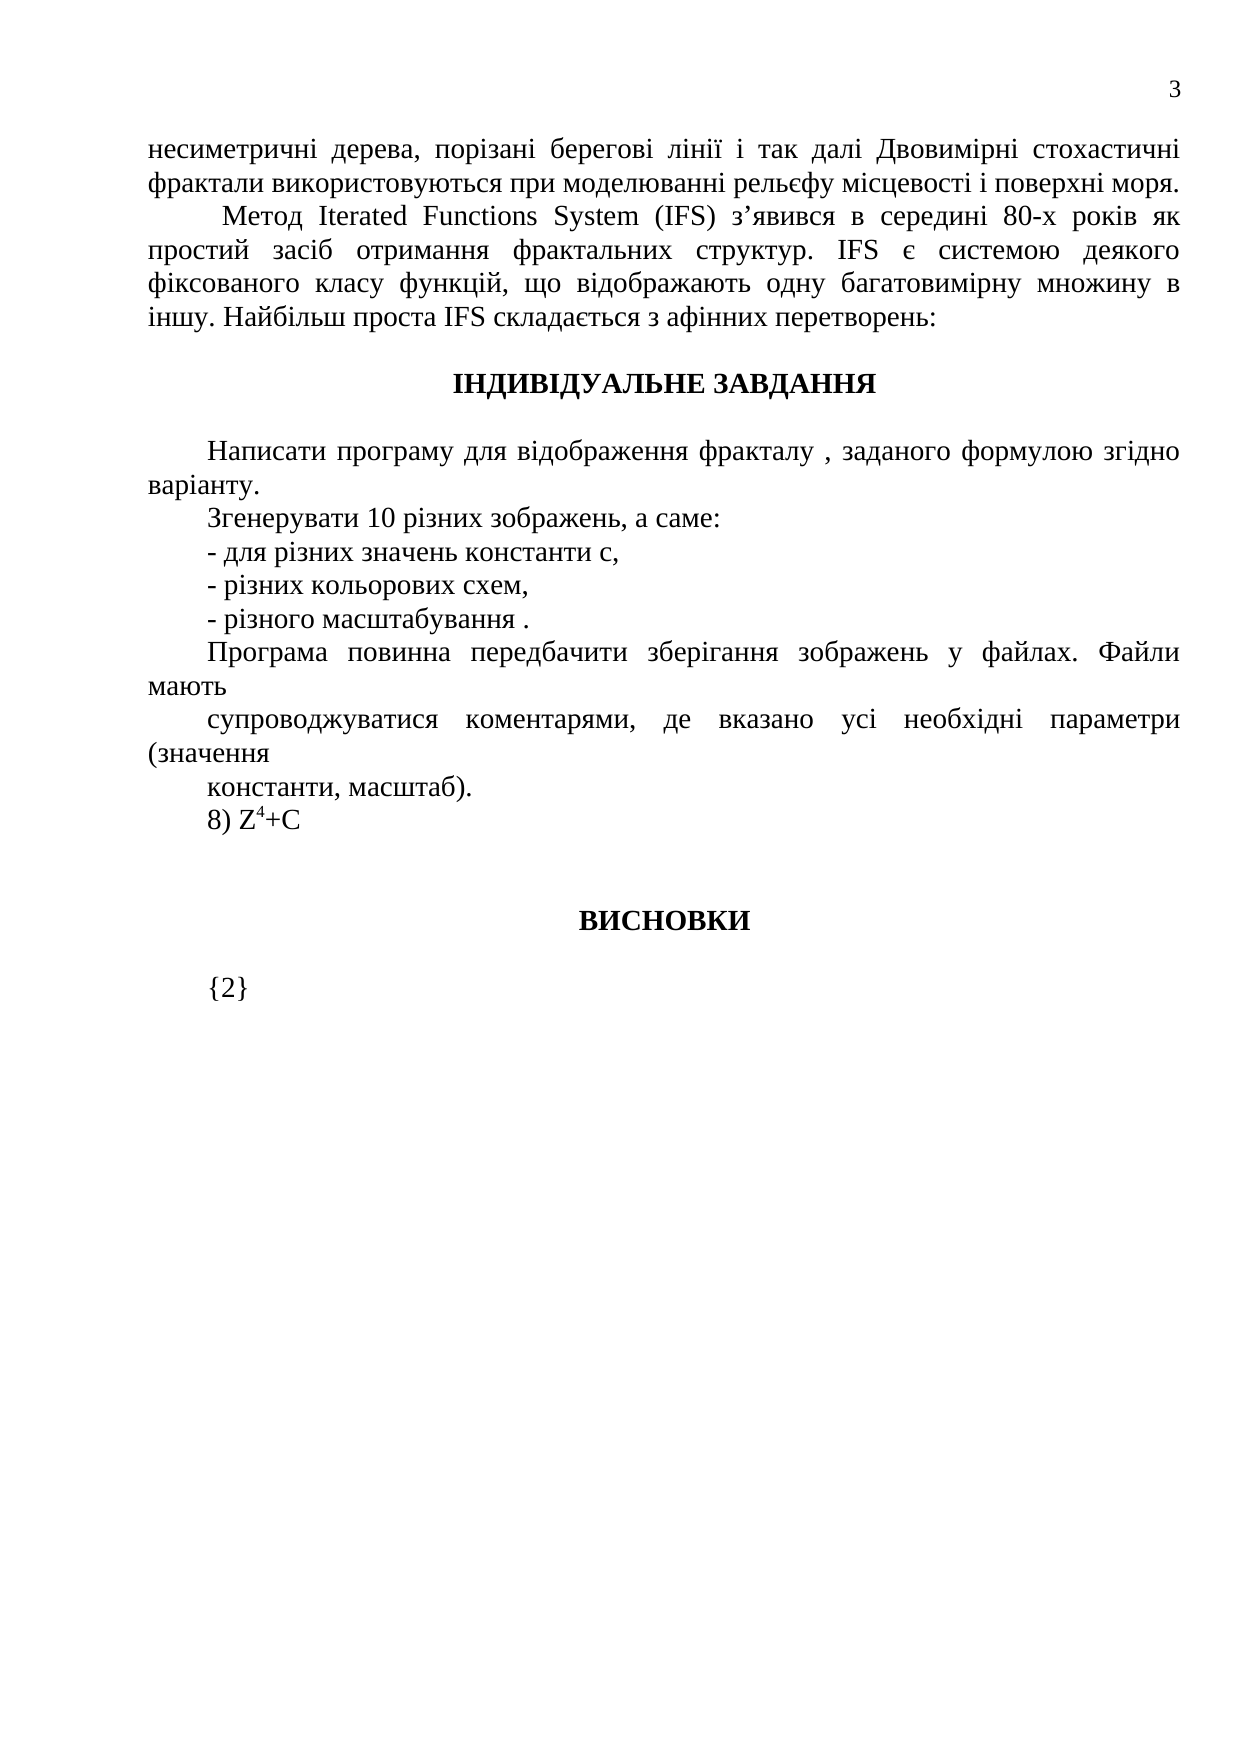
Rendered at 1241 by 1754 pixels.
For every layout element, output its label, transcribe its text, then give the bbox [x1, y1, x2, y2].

text ІНДИВІДУАЛЬНЕ ЗАВДАННЯ [148, 366, 1181, 400]
text Програма повинна передбачити зберігання зображень у файлах. Файли мають [148, 634, 1181, 702]
text супроводжуватися коментарями, де вказано усі необхідні параметри (значення [148, 702, 1181, 769]
text - для різних значень константи с, [148, 534, 1181, 567]
text Метод Iterated Functions System (IFS) з’явився в середині 80-х років як простий засіб отримання фрактальних структур. IFS є системою деякого фіксованого класу функцій, що відображають одну багатовимірну множину в іншу. Найбільш проста IFS складається з афінних перетворень: [148, 198, 1181, 333]
text ВИСНОВКИ [148, 903, 1181, 936]
text 8) Z4+C [148, 802, 1181, 836]
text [148, 131, 1181, 198]
text {2} [148, 970, 1181, 1003]
text - різних кольорових схем, [148, 567, 1181, 601]
text константи, масштаб). [148, 769, 1181, 802]
text Згенерувати 10 різних зображень, а саме: [148, 500, 1181, 534]
text - різного масштабування . [148, 601, 1181, 634]
text Написати програму для відображення фракталу , заданого формулою згідно варіанту. [148, 433, 1181, 500]
